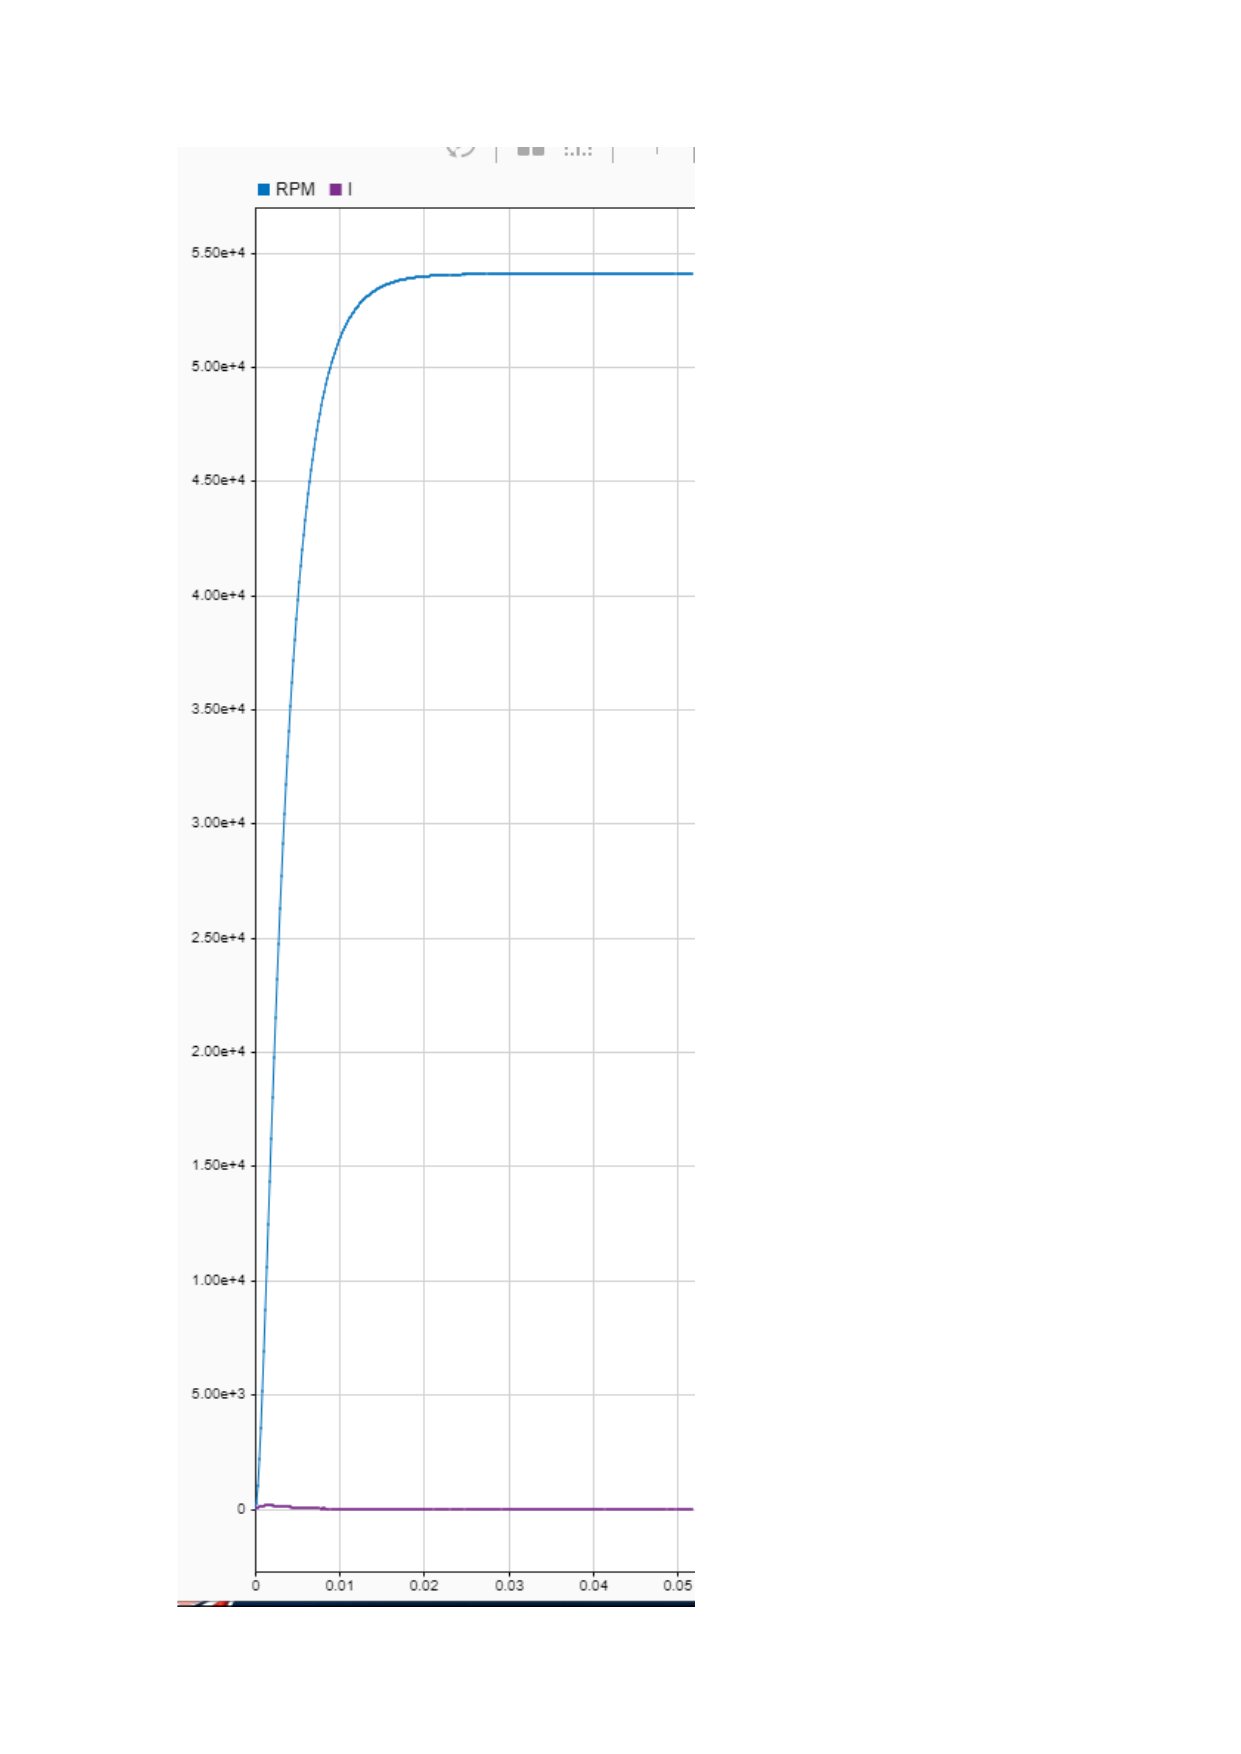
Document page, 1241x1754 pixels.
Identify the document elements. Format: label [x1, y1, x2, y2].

picture [177, 147, 695, 1607]
